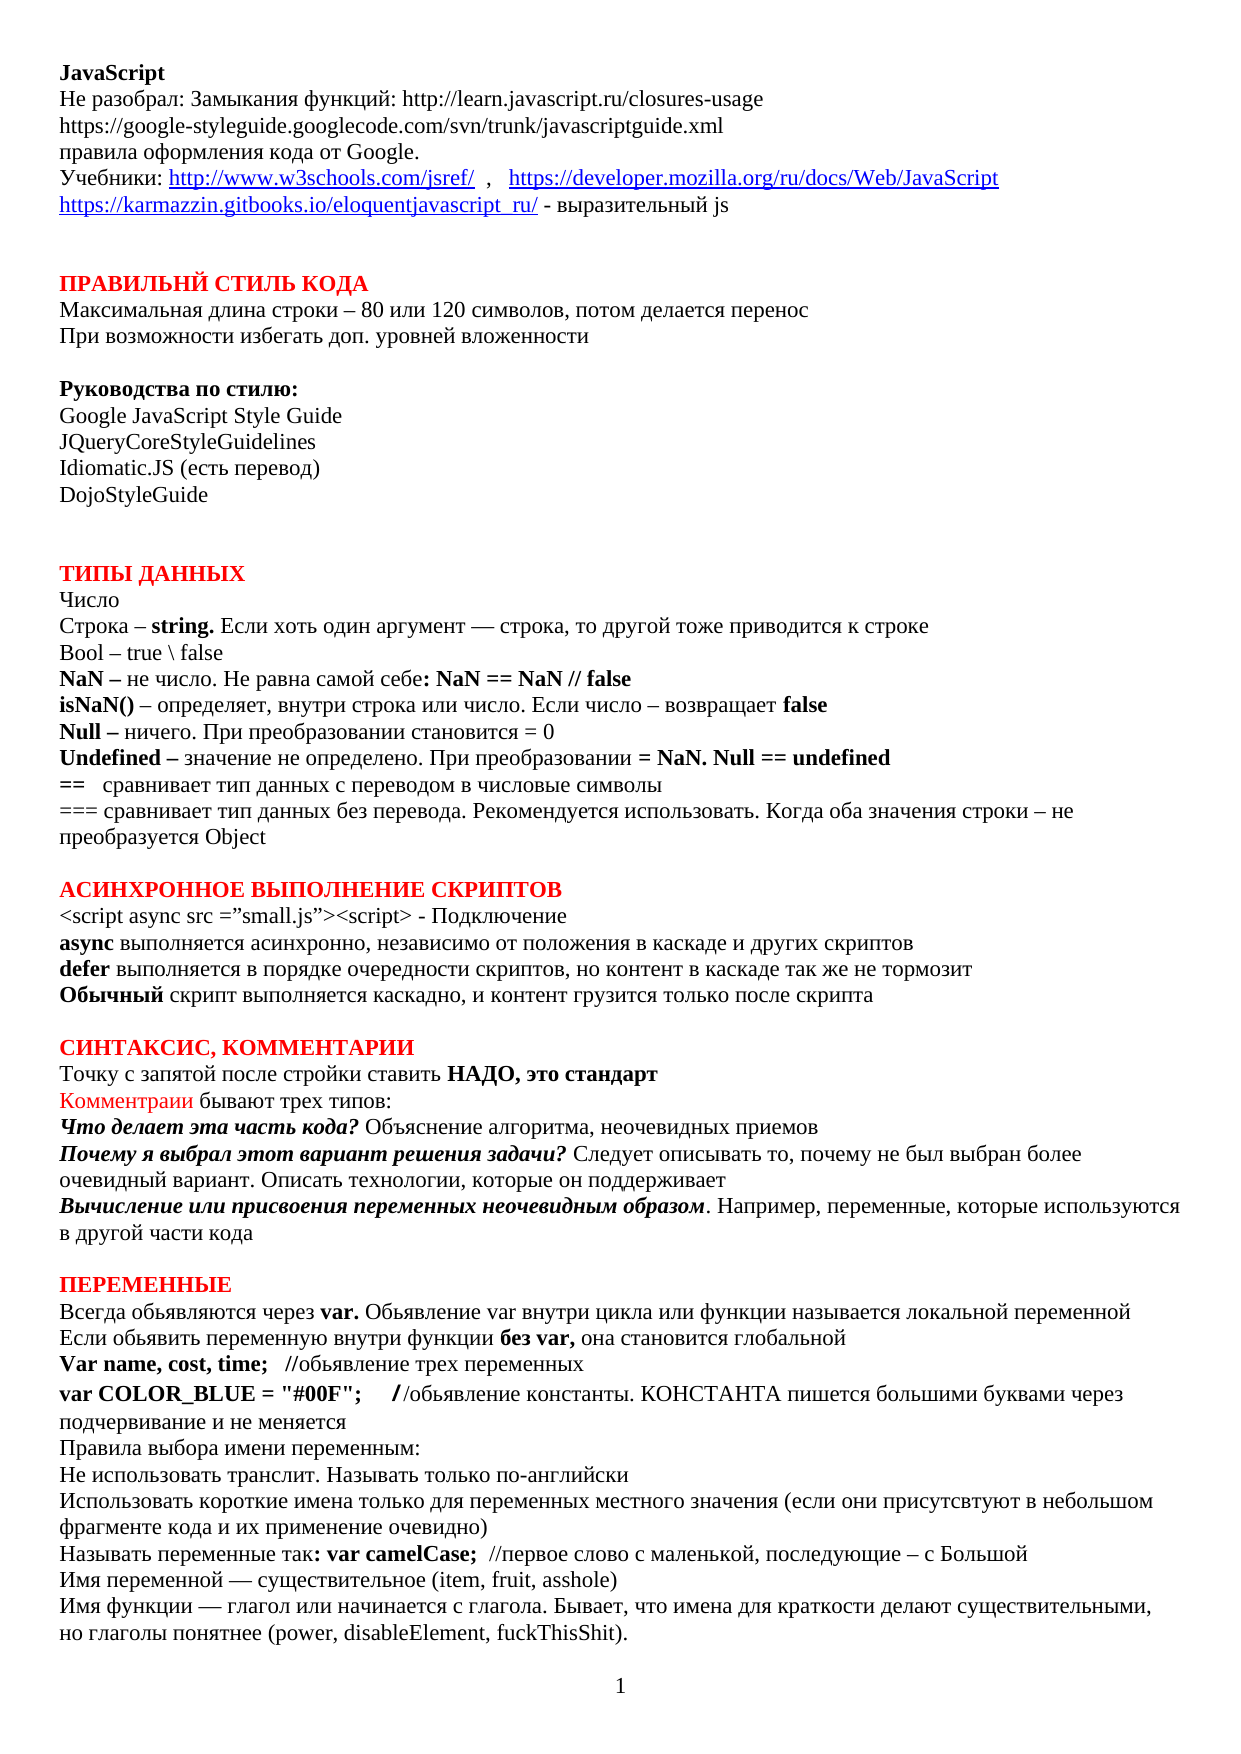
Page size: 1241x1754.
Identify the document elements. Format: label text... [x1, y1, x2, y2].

text == сравнивает тип данных с переводом в числовые символы [59, 771, 1181, 797]
text Если обьявить переменную внутри функции без var, она становится глобальной [59, 1324, 1181, 1350]
text isNaN() – определяет, внутри строка или число. Если число – возвращает false [59, 692, 1181, 718]
text https://google-styleguide.googlecode.com/svn/trunk/javascriptguide.xml [59, 112, 1181, 138]
text Максимальная длина строки – 80 или 120 символов, потом делается перенос [59, 296, 1181, 323]
text Число [59, 586, 1181, 612]
text async выполняется асинхронно, независимо от положения в каскаде и других скриптов [59, 929, 1181, 955]
text Не разобрал: Замыкания функций: http://learn.javascript.ru/closures-usage [59, 85, 1181, 112]
text Google JavaScript Style Guide [59, 402, 1181, 428]
text Undefined – значение не определено. При преобразовании = NaN. Null == undefined [59, 744, 1181, 771]
text СИНТАКСИС, КОММЕНТАРИИ [59, 1034, 1181, 1061]
text === сравнивает тип данных без перевода. Рекомендуется использовать. Когда оба значения строки – не преобразуется Object [59, 797, 1181, 850]
text ПРАВИЛЬНЙ СТИЛЬ КОДА [59, 270, 1181, 296]
text https://karmazzin.gitbooks.io/eloquentjavascript_ru/ - выразительный js [59, 191, 1181, 217]
text Var name, cost, time; //обьявление трех переменных [59, 1350, 1181, 1377]
text JQueryCoreStyleGuidelines [59, 428, 1181, 454]
text Bool – true \ false [59, 639, 1181, 665]
text Имя переменной — существительное (item, fruit, asshole) [59, 1566, 1181, 1592]
text var COLOR_BLUE = "#00F"; //обьявление константы. КОНСТАНТА пишется большими буквами через подчервивание и не меняется [59, 1377, 1181, 1434]
text Не использовать транслит. Называть только по-английски [59, 1461, 1181, 1487]
text ПЕРЕМЕННЫЕ [59, 1271, 1181, 1298]
text DojoStyleGuide [59, 481, 1181, 507]
text Что делает эта часть кода? Объяснение алгоритма, неочевидных приемов [59, 1113, 1181, 1139]
text Строка – string. Если хоть один аргумент — строка, то другой тоже приводится к строке [59, 612, 1181, 639]
text Руководства по стилю: [59, 375, 1181, 402]
text АСИНХРОННОЕ ВЫПОЛНЕНИЕ СКРИПТОВ [59, 876, 1181, 902]
text Точку с запятой после стройки ставить НАДО, это стандарт [59, 1061, 1181, 1087]
text NaN – не число. Не равна самой себе: NaN == NaN // false [59, 665, 1181, 692]
text Почему я выбрал этот вариант решения задачи? Следует описывать то, почему не был выбран более очевидный вариант. Описать технологии, которые он поддерживает [59, 1139, 1181, 1192]
text defer выполняется в порядке очередности скриптов, но контент в каскаде так же не тормозит [59, 955, 1181, 981]
text Комментраии бывают трех типов: [59, 1087, 1181, 1113]
text Всегда обьявляются через var. Обьявление var внутри цикла или функции называется локальной переменной [59, 1298, 1181, 1324]
text Использовать короткие имена только для переменных местного значения (если они присутсвтуют в небольшом фрагменте кода и их применение очевидно) [59, 1487, 1181, 1540]
text Null – ничего. При преобразовании становится = 0 [59, 718, 1181, 744]
text ТИПЫ ДАННЫХ [59, 560, 1181, 586]
text Называть переменные так: var camelCase; //первое слово с маленькой, последующие – с Большой [59, 1540, 1181, 1566]
text Вычисление или присвоения переменных неочевидным образом. Например, переменные, которые используются в другой части кода [59, 1192, 1181, 1245]
text Idiomatic.JS (есть перевод) [59, 454, 1181, 481]
text При возможности избегать доп. уровней вложенности [59, 323, 1181, 349]
text JavaScript [59, 59, 1181, 85]
text правила оформления кода от Google. Учебники: http://www.w3schools.com/jsref/ , https://developer.mozilla.org/ru/docs/Web/JavaScript [59, 138, 1181, 191]
text Обычный скрипт выполняется каскадно, и контент грузится только после скрипта [59, 981, 1181, 1008]
text <script async src =”small.js”><script> - Подключение [59, 902, 1181, 929]
text Правила выбора имени переменным: [59, 1434, 1181, 1461]
